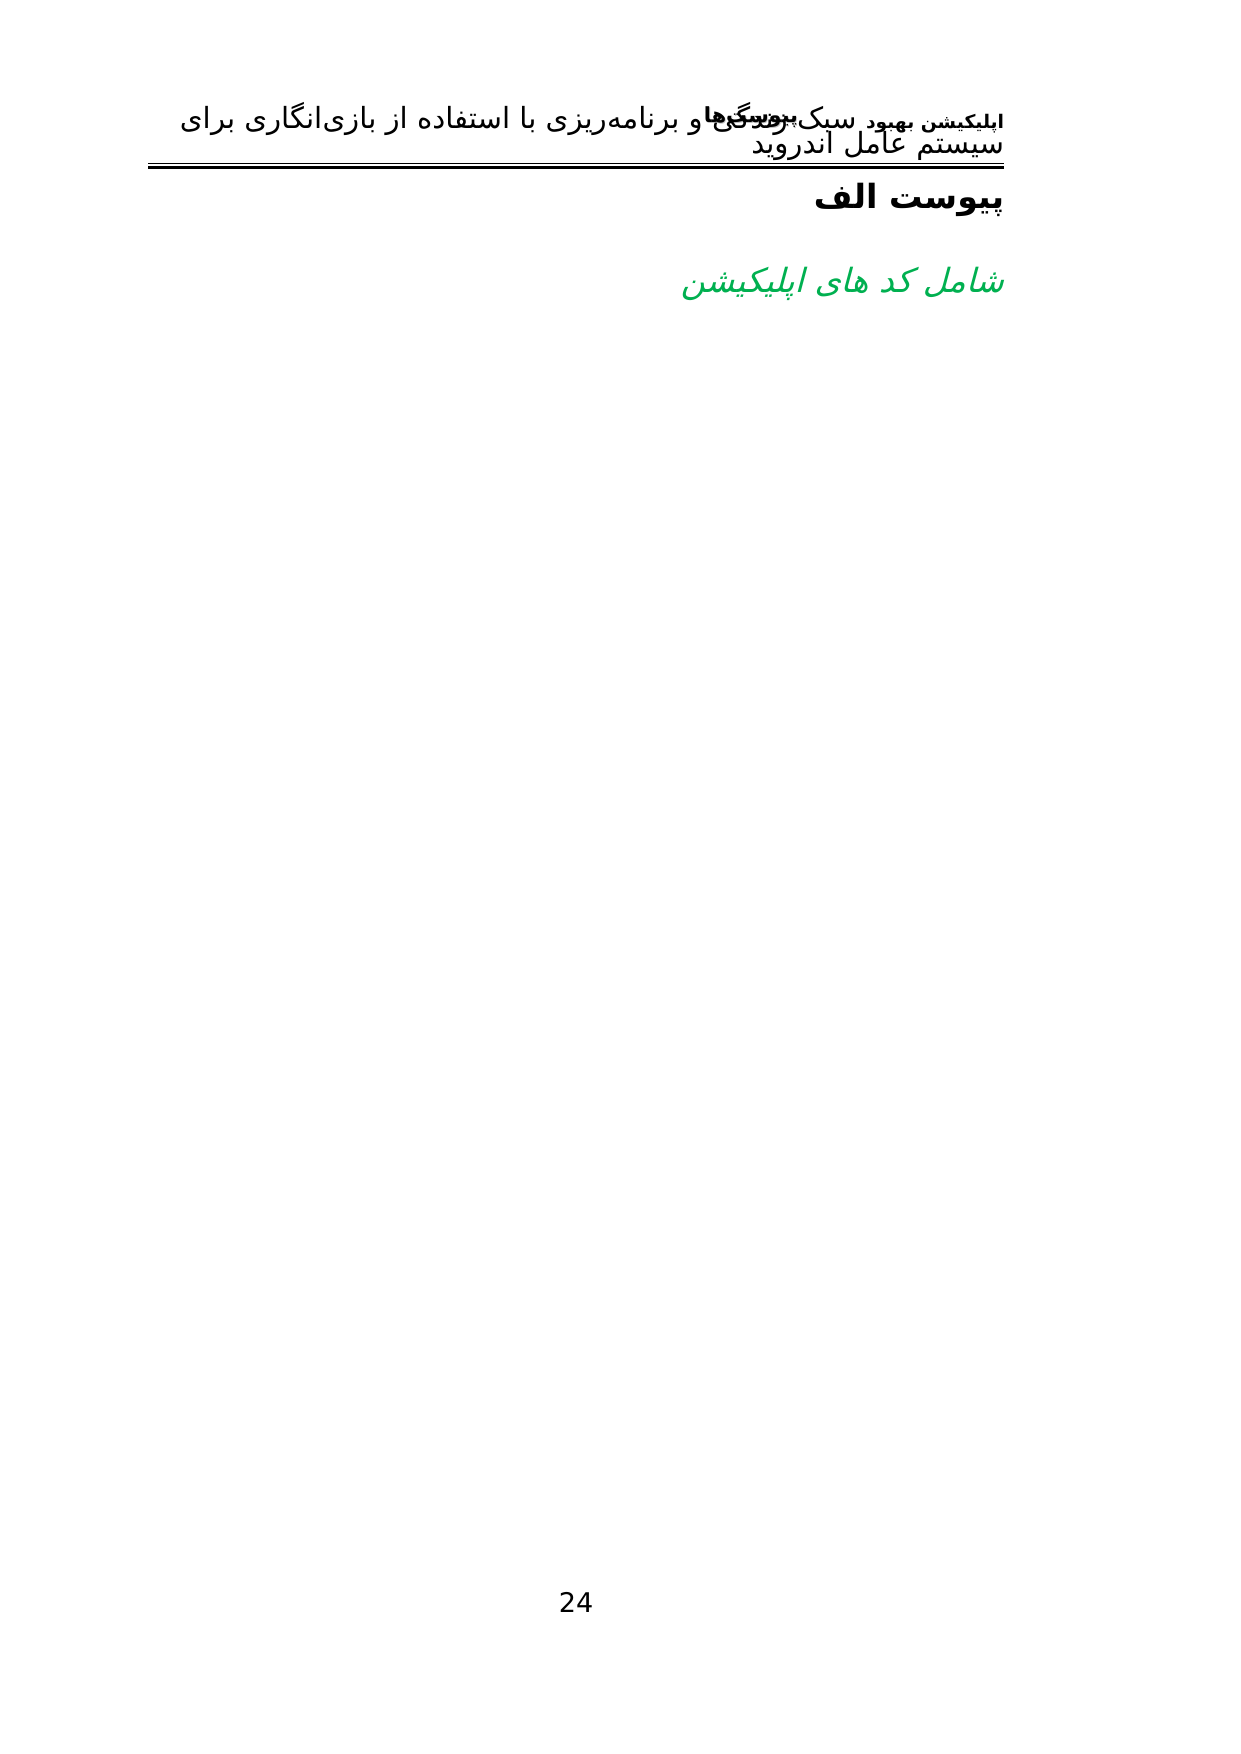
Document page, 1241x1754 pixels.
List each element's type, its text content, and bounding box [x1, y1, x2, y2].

title پيوست الف [148, 177, 1004, 216]
title شامل کد های اپلیکیشن [148, 261, 1004, 300]
